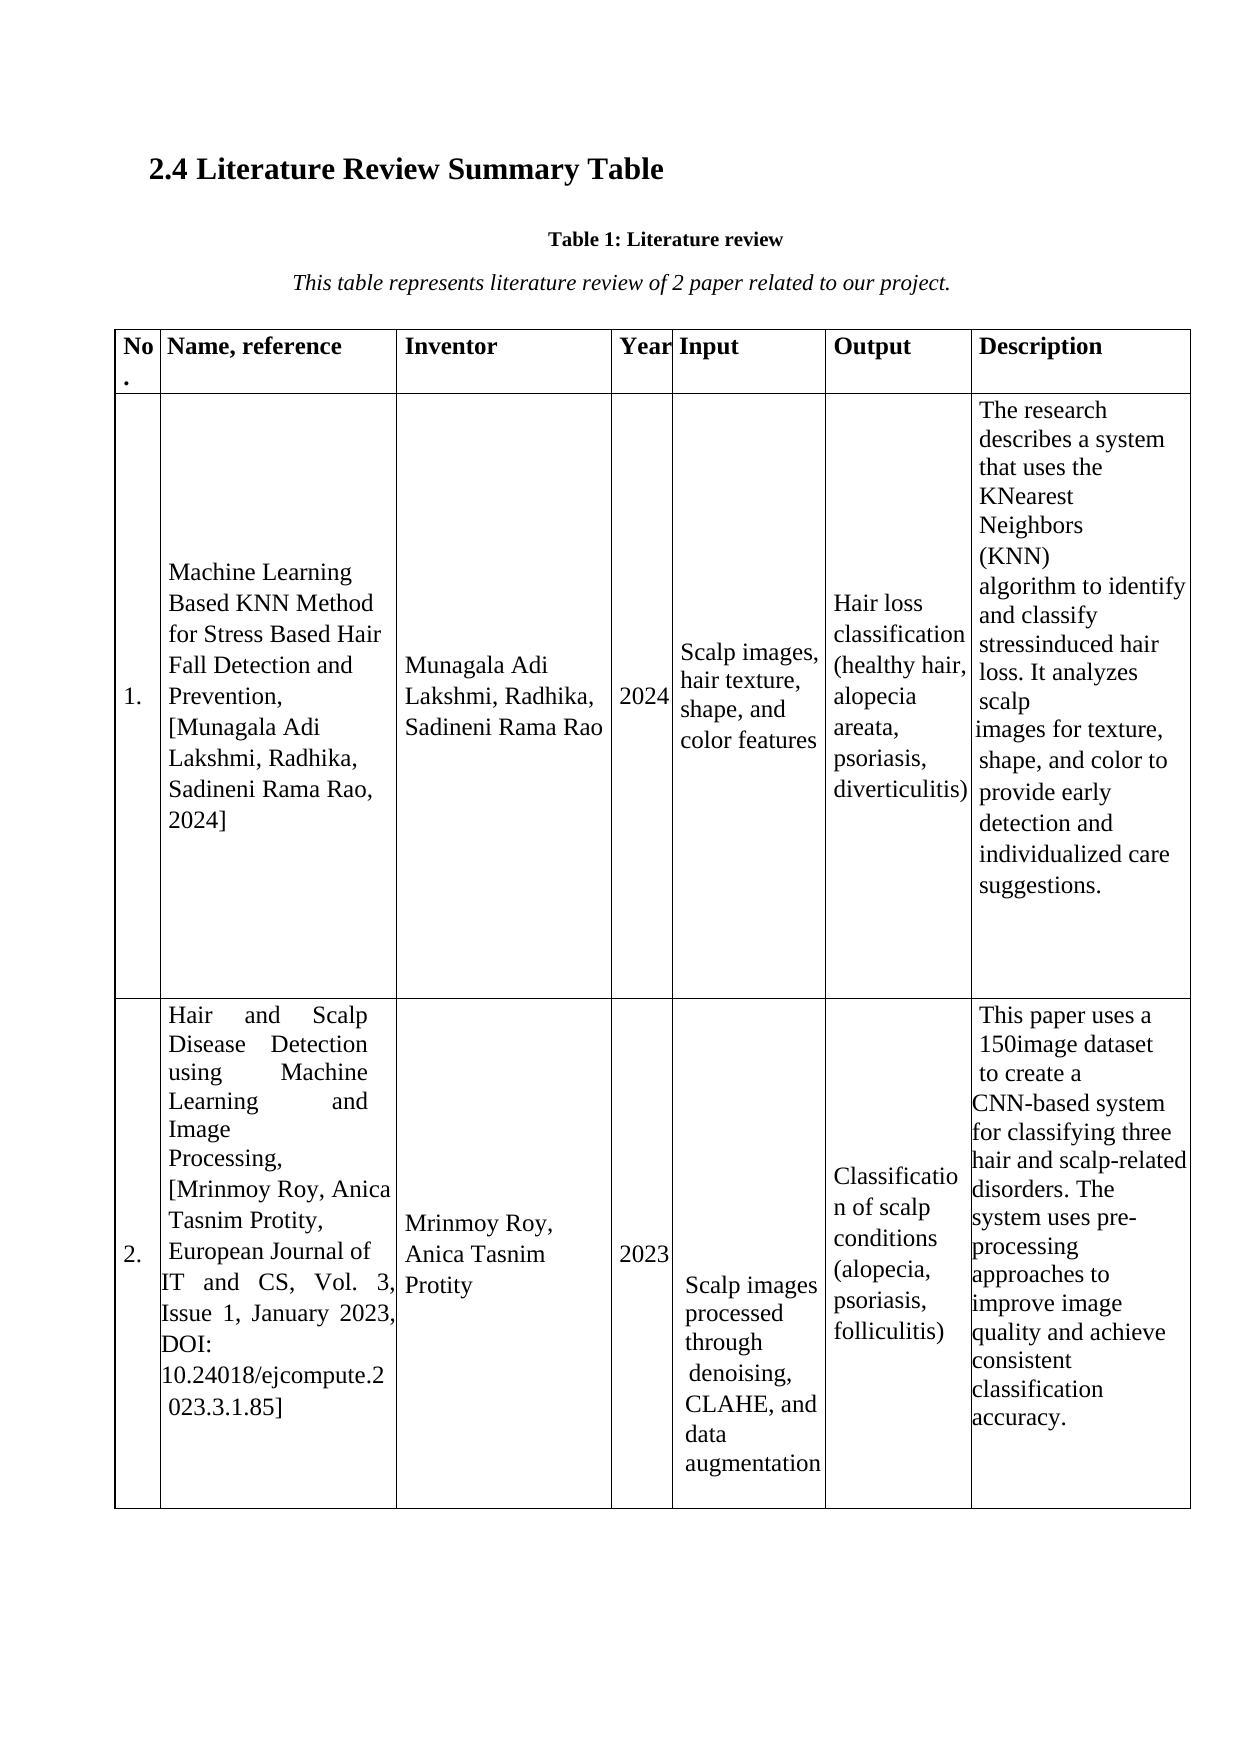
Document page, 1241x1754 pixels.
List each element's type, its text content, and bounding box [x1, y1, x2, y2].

table_header Inventor [397, 330, 611, 393]
table_header Name, reference [161, 330, 396, 393]
table_cell This paper uses a 150image dataset to create a CNN-based system for classifying three hair and scalp-related disorders. The system uses pre-processing approaches to improve image quality and achieve consistent classification accuracy. [972, 999, 1190, 1508]
table_cell Hair and Scalp Disease Detection using Machine Learning and Image Processing, [Mrinmoy Roy, Anica Tasnim Protity, European Journal of IT and CS, Vol. 3, Issue 1, January 2023, DOI: 10.24018/ejcompute.2 023.3.1.85] [161, 999, 396, 1508]
table_cell 2023 [612, 999, 672, 1508]
table_cell Hair loss classification (healthy hair, alopecia areata, psoriasis, diverticulitis) [826, 394, 971, 998]
table_cell Mrinmoy Roy, Anica Tasnim Protity [397, 999, 611, 1508]
table_cell Classification of scalp conditions (alopecia, psoriasis, folliculitis) [826, 999, 971, 1508]
table_header No. [116, 330, 160, 393]
subtitle 2.4 Literature Review Summary Table [148, 151, 1175, 186]
table_cell 1. [116, 394, 160, 998]
table_cell Machine Learning Based KNN Method for Stress Based Hair Fall Detection and Prevention, [Munagala Adi Lakshmi, Radhika, Sadineni Rama Rao, 2024] [161, 394, 396, 998]
text This table represents literature review of 2 paper related to our project. [254, 269, 991, 296]
table_cell 2024 [612, 394, 672, 998]
table_header Year [612, 330, 672, 393]
table_header Output [826, 330, 971, 393]
table_cell The research describes a system that uses the KNearest Neighbors (KNN) algorithm to identify and classify stressinduced hair loss. It analyzes scalp images for texture, shape, and color to provide early detection and individualized care suggestions. [972, 394, 1190, 998]
text Table 1: Literature review [150, 227, 1181, 251]
table_header Description [972, 330, 1190, 393]
table_cell Munagala Adi Lakshmi, Radhika, Sadineni Rama Rao [397, 394, 611, 998]
table_cell 2. [116, 999, 160, 1508]
table_cell Scalp images processed through denoising, CLAHE, and data augmentation [673, 999, 825, 1508]
table_cell Scalp images, hair texture, shape, and color features [673, 394, 825, 998]
table_header Input [673, 330, 825, 393]
